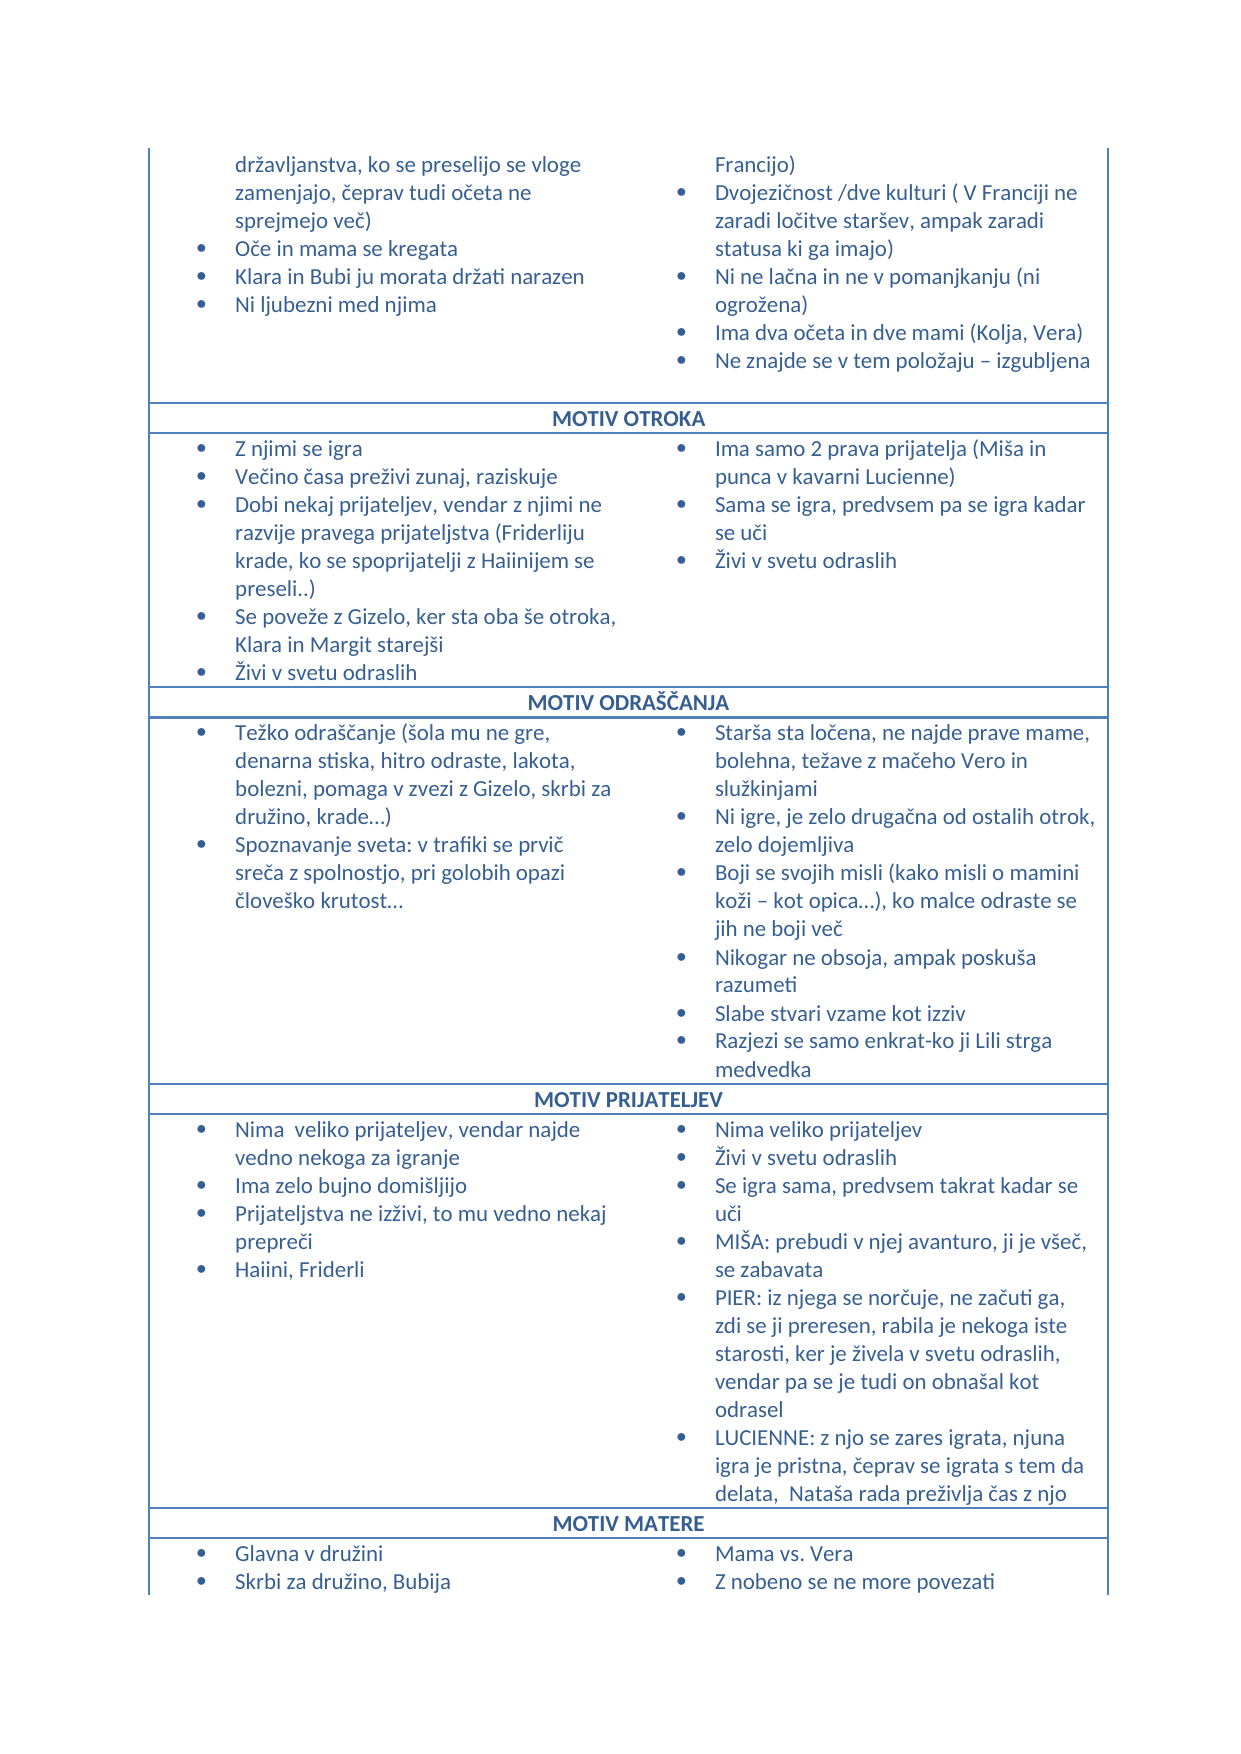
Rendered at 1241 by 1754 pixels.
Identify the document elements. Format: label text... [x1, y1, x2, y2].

table_cell Težko odraščanje (šola mu ne gre, denarna stiska, hitro odraste, lakota, bolezni, pomaga v zvezi z Gizelo, skrbi za družino, krade…) Spoznavanje sveta: v trafiki se prvič sreča z spolnostjo, pri golobih opazi človeško krutost… [150, 719, 628, 1083]
table_cell MOTIV PRIJATELJEV [150, 1085, 1107, 1113]
table_cell Nima veliko prijateljev, vendar najde vedno nekoga za igranje Ima zelo bujno domišljijo Prijateljstva ne izživi, to mu vedno nekaj prepreči Haiini, Friderli [150, 1115, 628, 1507]
table_cell Starša sta ločena, ne najde prave mame, bolehna, težave z mačeho Vero in služkinjami Ni igre, je zelo drugačna od ostalih otrok, zelo dojemljiva Boji se svojih misli (kako misli o mamini koži – kot opica…), ko malce odraste se jih ne boji več Nikogar ne obsoja, ampak poskuša razumeti Slabe stvari vzame kot izziv Razjezi se samo enkrat-ko ji Lili strga medvedka [629, 719, 1107, 1083]
table_cell MOTIV OTROKA [150, 404, 1107, 432]
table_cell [629, 148, 1107, 402]
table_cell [629, 1539, 1107, 1595]
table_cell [150, 148, 628, 402]
table_cell MOTIV MATERE [150, 1509, 1107, 1537]
table_cell MOTIV ODRAŠČANJA [150, 688, 1107, 716]
table_cell Z njimi se igra Večino časa preživi zunaj, raziskuje Dobi nekaj prijateljev, vendar z njimi ne razvije pravega prijateljstva (Friderliju krade, ko se spoprijatelji z Haiinijem se preseli..) Se poveže z Gizelo, ker sta oba še otroka, Klara in Margit starejši Živi v svetu odraslih [150, 434, 628, 686]
table_cell Nima veliko prijateljev Živi v svetu odraslih Se igra sama, predvsem takrat kadar se uči MIŠA: prebudi v njej avanturo, ji je všeč, se zabavata PIER: iz njega se norčuje, ne začuti ga, zdi se ji preresen, rabila je nekoga iste starosti, ker je živela v svetu odraslih, vendar pa se je tudi on obnašal kot odrasel LUCIENNE: z njo se zares igrata, njuna igra je pristna, čeprav se igrata s tem da delata, Nataša rada preživlja čas z njo [629, 1115, 1107, 1507]
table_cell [150, 1539, 628, 1595]
table_cell Ima samo 2 prava prijatelja (Miša in punca v kavarni Lucienne) Sama se igra, predvsem pa se igra kadar se uči Živi v svetu odraslih [629, 434, 1107, 686]
